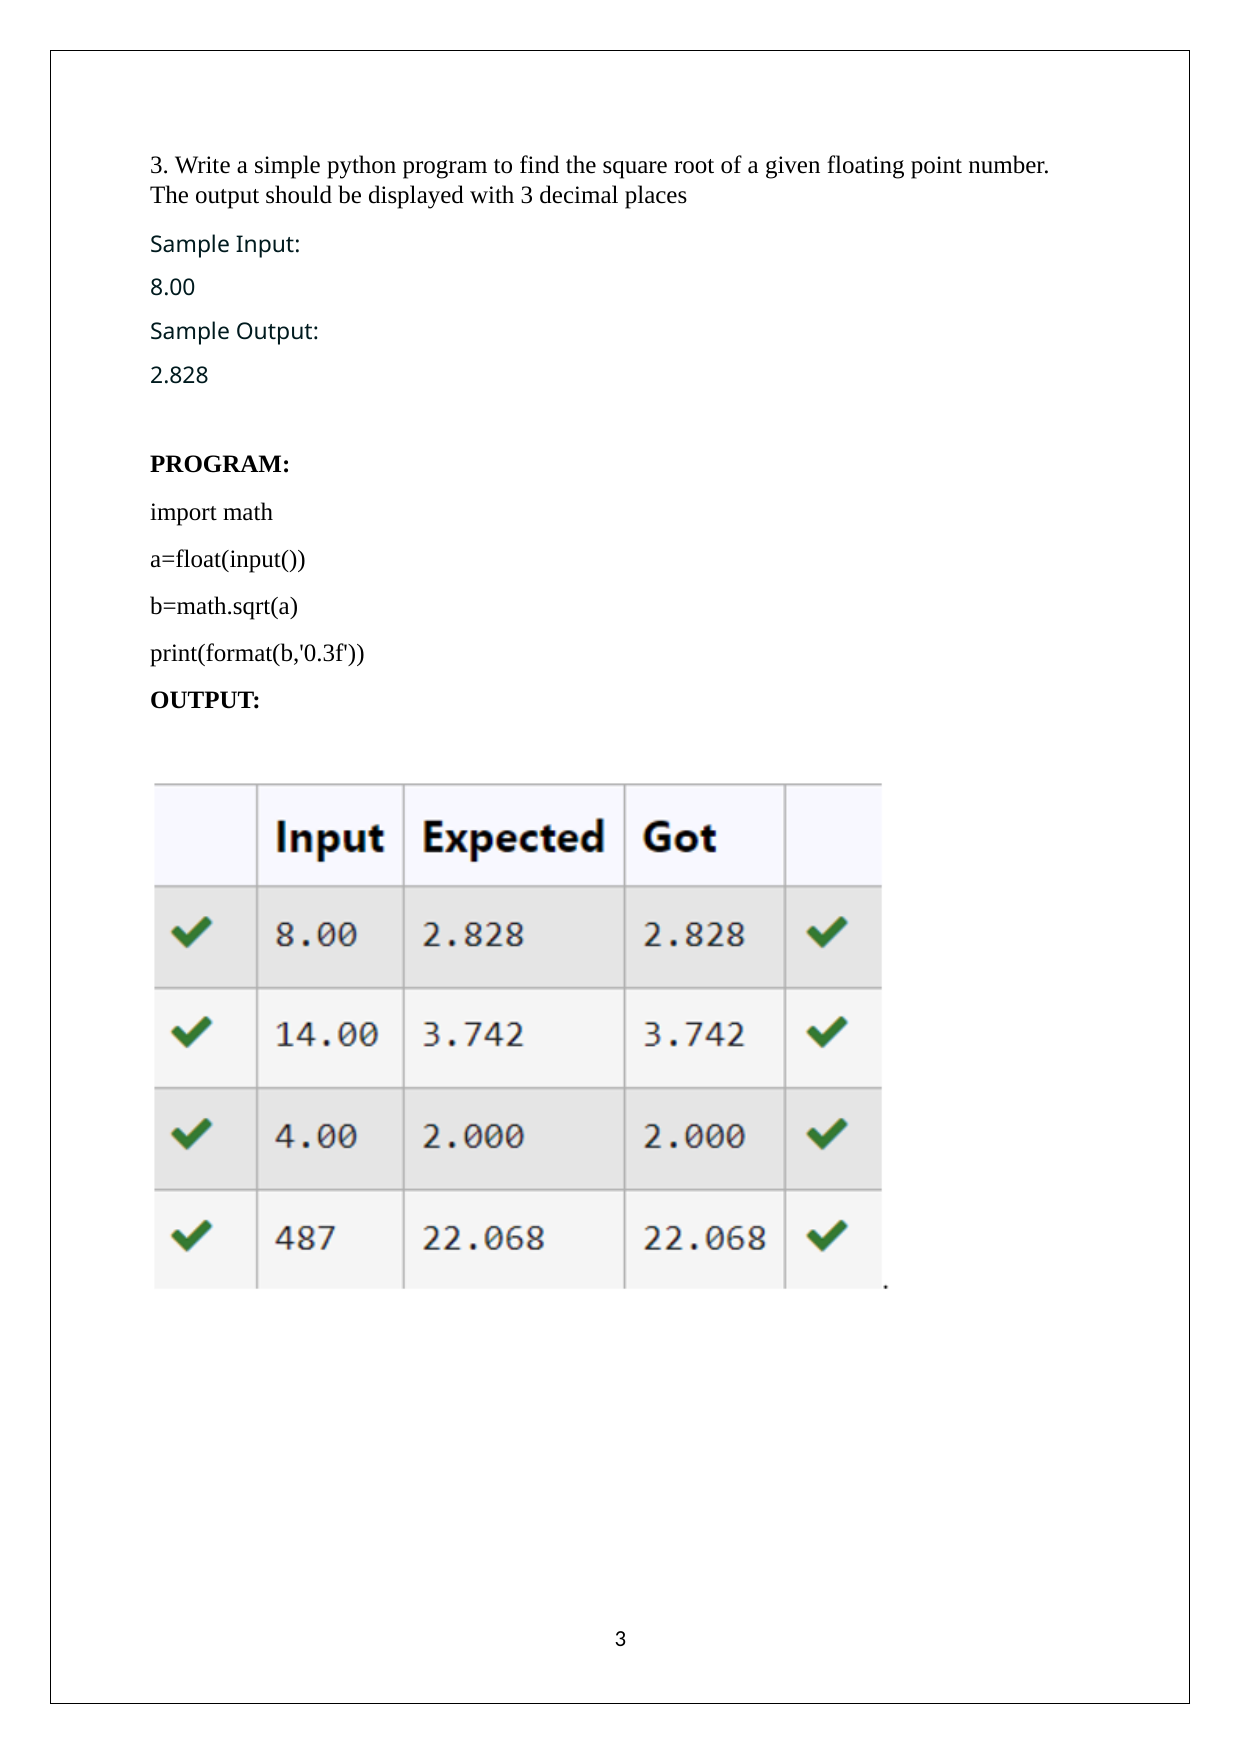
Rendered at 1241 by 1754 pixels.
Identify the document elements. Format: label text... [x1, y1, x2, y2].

picture [150, 779, 893, 1300]
text PROGRAM: [150, 449, 1090, 478]
text Sample Output: [150, 315, 1090, 346]
text Sample Input: [150, 227, 1090, 259]
text print(format(b,'0.3f')) [150, 638, 1090, 667]
text a=float(input()) [150, 544, 1090, 572]
text b=math.sqrt(a) [150, 591, 1090, 619]
text 2.828 [150, 359, 1090, 390]
text OUTPUT: [150, 685, 1090, 714]
text 8.00 [150, 271, 1090, 302]
text import math [150, 497, 1090, 525]
text 3. Write a simple python program to find the square root of a given floating point number. The output should be displayed with 3 decimal places [150, 150, 1090, 209]
